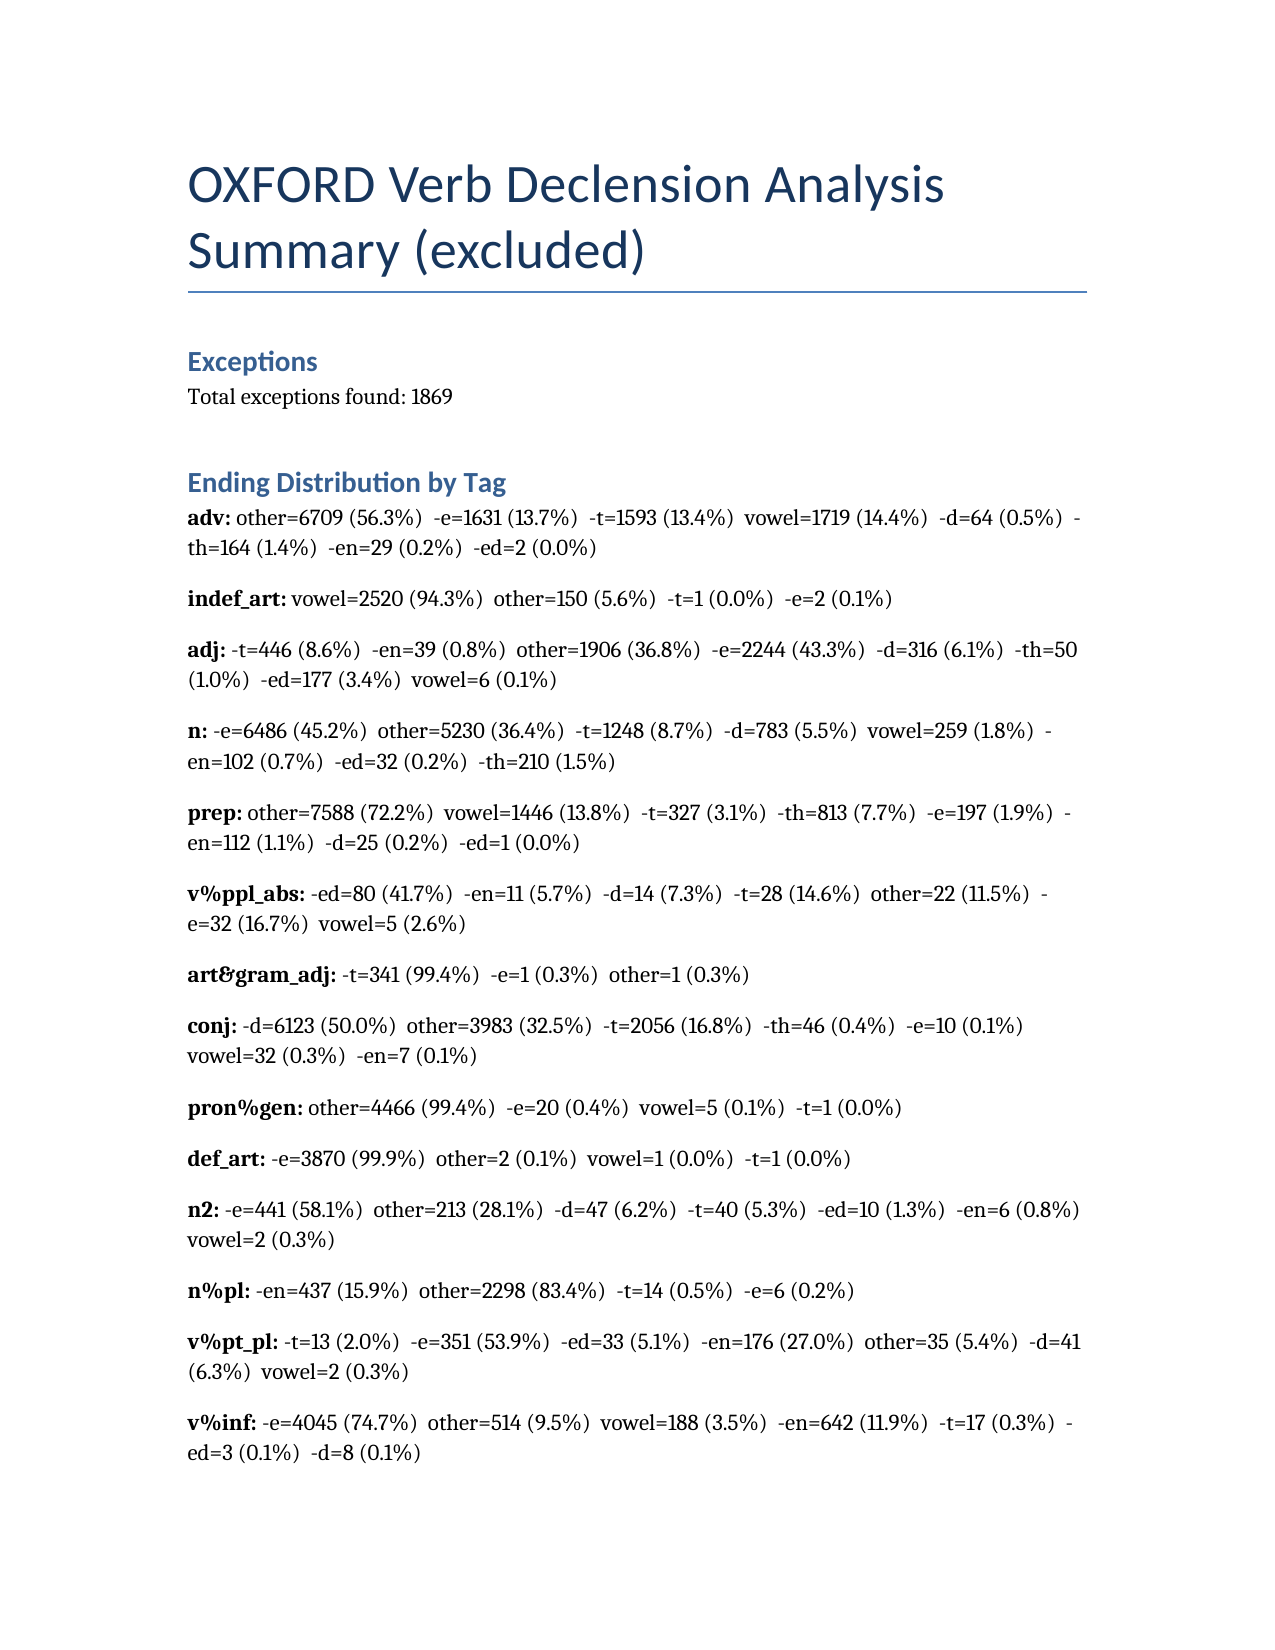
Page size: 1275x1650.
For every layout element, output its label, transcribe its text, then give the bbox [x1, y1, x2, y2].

subtitle Exceptions [187, 343, 1087, 378]
text prep: other=7588 (72.2%) vowel=1446 (13.8%) -t=327 (3.1%) -th=813 (7.7%) -e=197 (1.9%) -en=112 (1.1%) -d=25 (0.2%) -ed=1 (0.0%) [187, 799, 1087, 856]
text v%inf: -e=4045 (74.7%) other=514 (9.5%) vowel=188 (3.5%) -en=642 (11.9%) -t=17 (0.3%) -ed=3 (0.1%) -d=8 (0.1%) [187, 1410, 1087, 1467]
text art&gram_adj: -t=341 (99.4%) -e=1 (0.3%) other=1 (0.3%) [187, 962, 1087, 988]
text adj: -t=446 (8.6%) -en=39 (0.8%) other=1906 (36.8%) -e=2244 (43.3%) -d=316 (6.1%) -th=50 (1.0%) -ed=177 (3.4%) vowel=6 (0.1%) [187, 637, 1087, 694]
text v%pt_pl: -t=13 (2.0%) -e=351 (53.9%) -ed=33 (5.1%) -en=176 (27.0%) other=35 (5.4%) -d=41 (6.3%) vowel=2 (0.3%) [187, 1329, 1087, 1385]
text Total exceptions found: 1869 [187, 384, 1087, 410]
text def_art: -e=3870 (99.9%) other=2 (0.1%) vowel=1 (0.0%) -t=1 (0.0%) [187, 1145, 1087, 1172]
text adv: other=6709 (56.3%) -e=1631 (13.7%) -t=1593 (13.4%) vowel=1719 (14.4%) -d=64 (0.5%) -th=164 (1.4%) -en=29 (0.2%) -ed=2 (0.0%) [187, 505, 1087, 561]
text n2: -e=441 (58.1%) other=213 (28.1%) -d=47 (6.2%) -t=40 (5.3%) -ed=10 (1.3%) -en=6 (0.8%) vowel=2 (0.3%) [187, 1196, 1087, 1253]
text indef_art: vowel=2520 (94.3%) other=150 (5.6%) -t=1 (0.0%) -e=2 (0.1%) [187, 586, 1087, 612]
text n%pl: -en=437 (15.9%) other=2298 (83.4%) -t=14 (0.5%) -e=6 (0.2%) [187, 1278, 1087, 1304]
subtitle Ending Distribution by Tag [187, 464, 1087, 499]
text conj: -d=6123 (50.0%) other=3983 (32.5%) -t=2056 (16.8%) -th=46 (0.4%) -e=10 (0.1%) vowel=32 (0.3%) -en=7 (0.1%) [187, 1013, 1087, 1070]
text v%ppl_abs: -ed=80 (41.7%) -en=11 (5.7%) -d=14 (7.3%) -t=28 (14.6%) other=22 (11.5%) -e=32 (16.7%) vowel=5 (2.6%) [187, 881, 1087, 937]
title OXFORD Verb Declension Analysis Summary (excluded) [187, 150, 1087, 293]
text pron%gen: other=4466 (99.4%) -e=20 (0.4%) vowel=5 (0.1%) -t=1 (0.0%) [187, 1094, 1087, 1121]
text n: -e=6486 (45.2%) other=5230 (36.4%) -t=1248 (8.7%) -d=783 (5.5%) vowel=259 (1.8%) -en=102 (0.7%) -ed=32 (0.2%) -th=210 (1.5%) [187, 718, 1087, 775]
